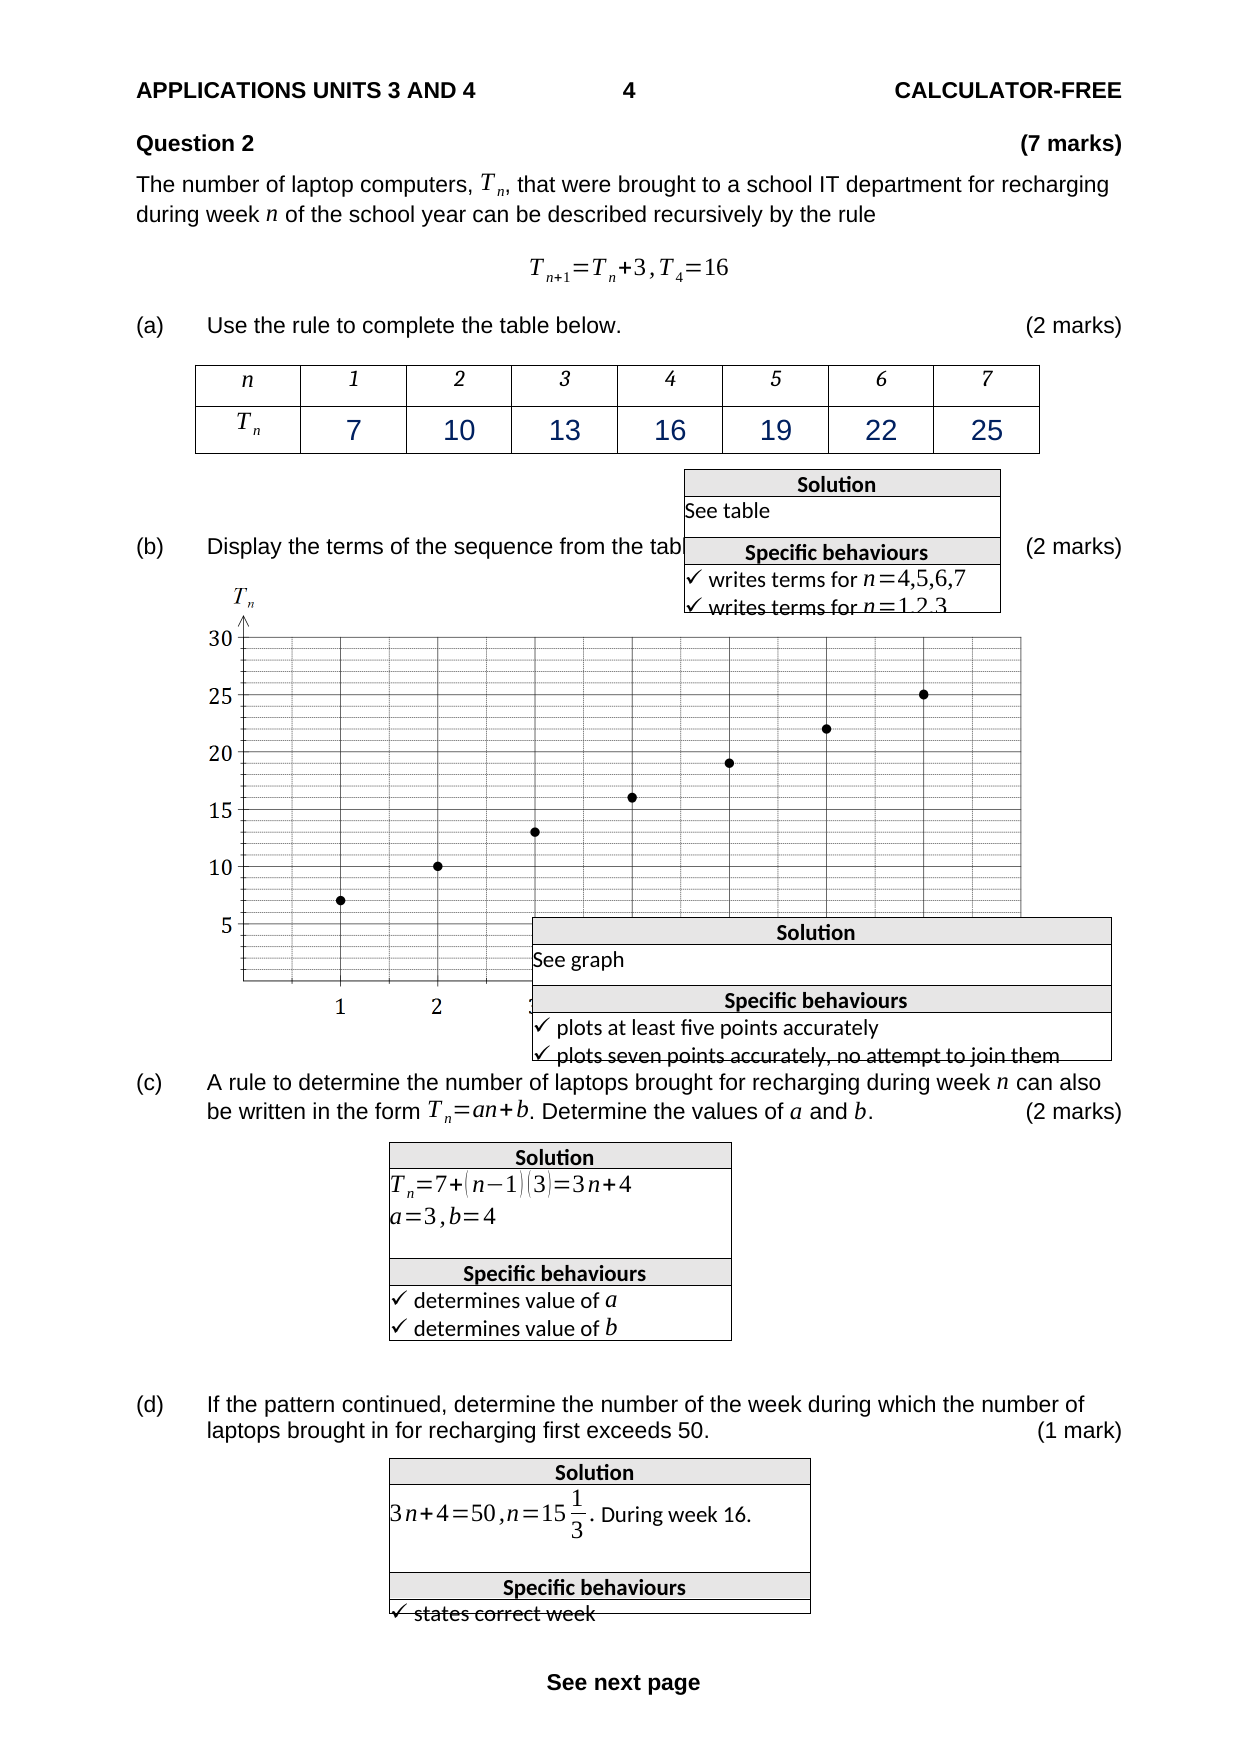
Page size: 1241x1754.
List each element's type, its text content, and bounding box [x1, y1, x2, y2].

table_header 7 [934, 366, 1039, 406]
table_header 4 [618, 366, 722, 406]
table_header 5 [723, 366, 828, 406]
text (b) Display the terms of the sequence from the table on the graph below. (2 marks) [136, 533, 684, 559]
table_header 1 [301, 366, 406, 406]
table_cell 19 [723, 407, 828, 453]
table_cell 13 [512, 407, 617, 453]
table_cell 10 [407, 407, 511, 453]
picture [206, 585, 1088, 1016]
text The number of laptop computers, , that were brought to a school IT department for recharging during week of the school year can be described recursively by the rule [136, 169, 1122, 228]
table_cell 16 [618, 407, 722, 453]
text (c) A rule to determine the number of laptops brought for recharging during week can also be written in the form . Determine the values of and . (2 marks) [136, 1068, 1122, 1127]
table_cell 7 [301, 407, 406, 453]
table_header [196, 366, 300, 406]
text (d) If the pattern continued, determine the number of the week during which the number of laptops brought in for recharging first exceeds 50. (1 mark) [136, 1391, 1122, 1443]
text Question 2 (7 marks) [136, 130, 1122, 156]
table_header 6 [829, 366, 933, 406]
table_header 2 [407, 366, 511, 406]
table_cell 25 [934, 407, 1039, 453]
table_header 3 [512, 366, 617, 406]
text (a) Use the rule to complete the table below. (2 marks) [136, 312, 1122, 338]
table_cell [196, 407, 300, 453]
table_cell 22 [829, 407, 933, 453]
